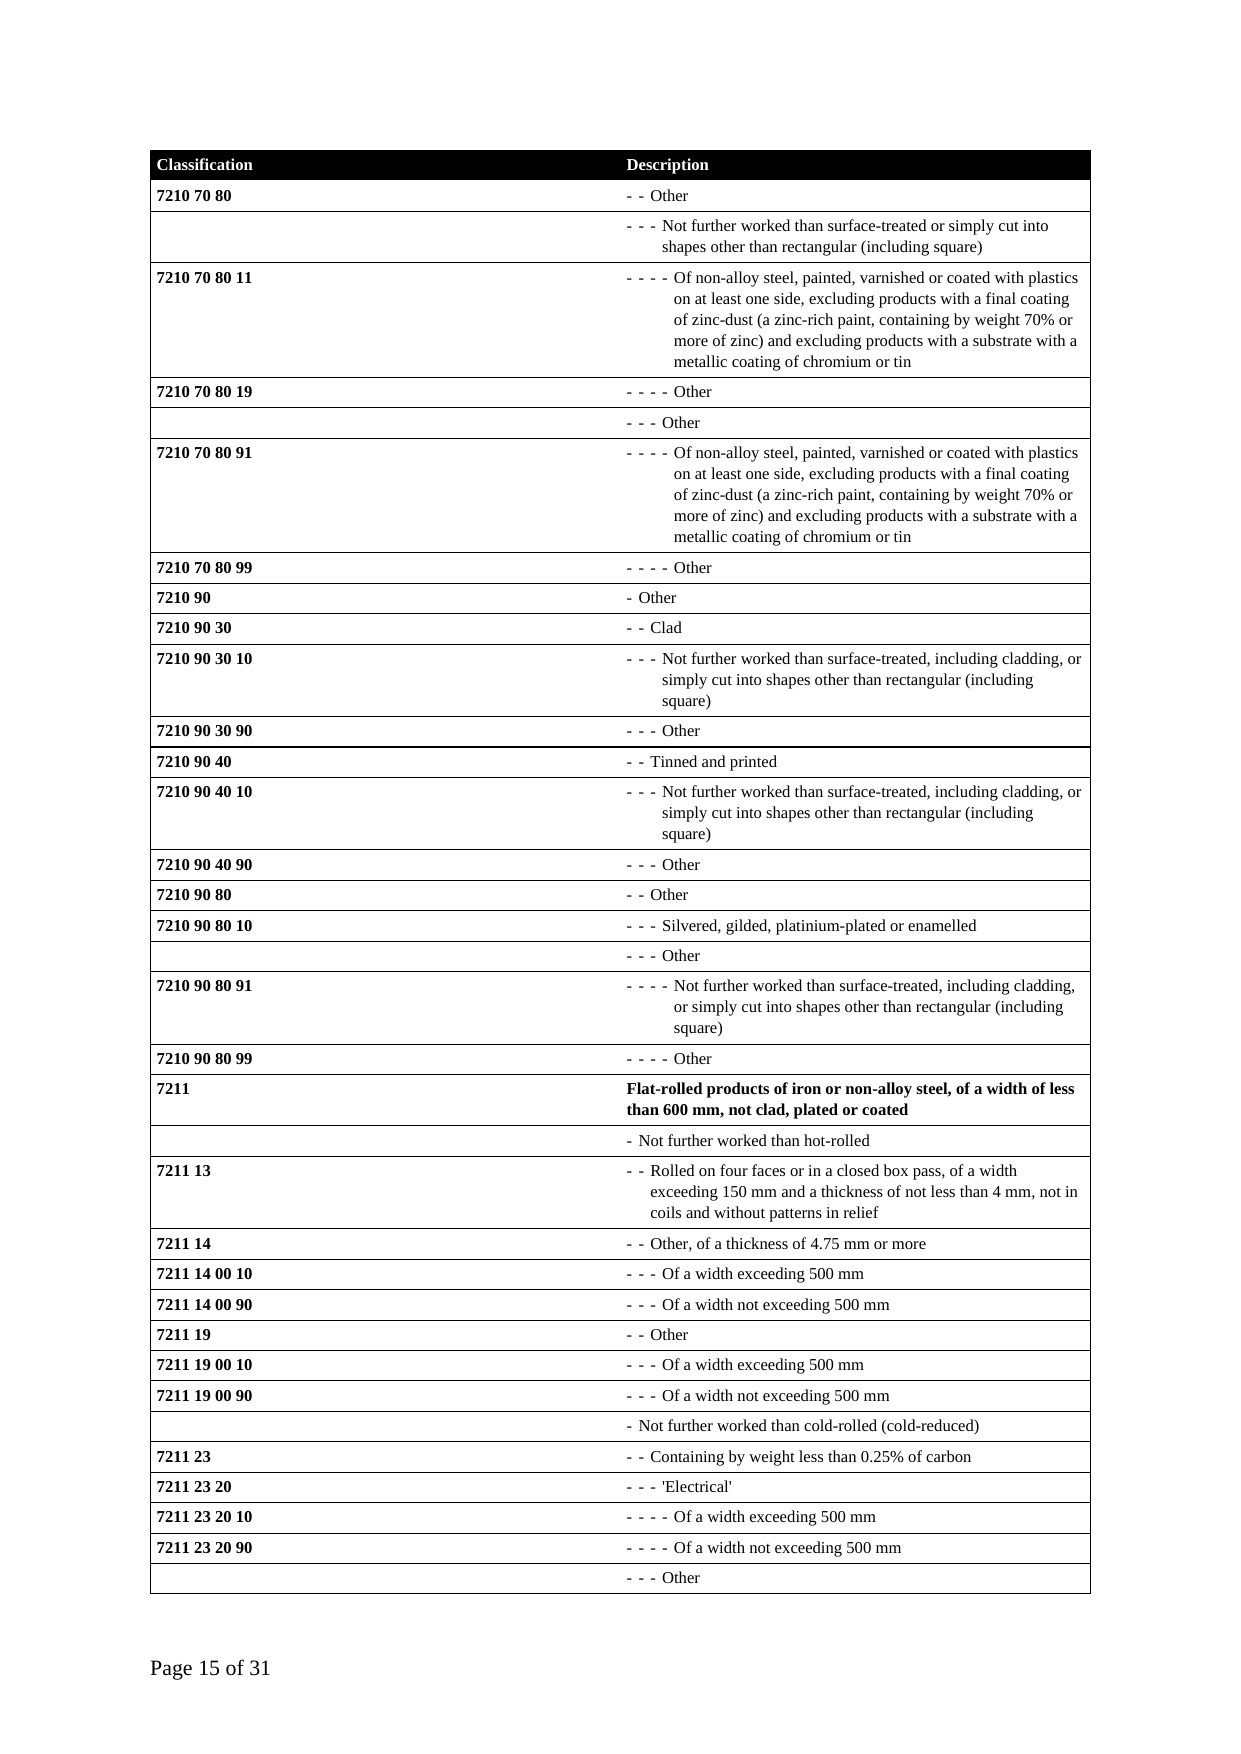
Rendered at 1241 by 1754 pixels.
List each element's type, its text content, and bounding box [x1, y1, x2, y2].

table_cell [151, 1564, 621, 1593]
table_cell - - - Other [621, 942, 1090, 971]
table_cell 7211 13 [151, 1157, 621, 1228]
table_cell - - Clad [621, 614, 1090, 643]
table_cell - - - Of a width not exceeding 500 mm [621, 1290, 1090, 1319]
table_cell 7210 70 80 99 [151, 553, 621, 583]
table_header Classification [151, 151, 621, 180]
table_cell 7211 23 20 10 [151, 1503, 621, 1532]
table_cell - - - Other [621, 717, 1090, 746]
table_cell 7210 90 30 [151, 614, 621, 643]
table_cell 7210 90 30 90 [151, 717, 621, 746]
table_cell 7210 70 80 91 [151, 439, 621, 552]
table_cell - - - Other [621, 850, 1090, 880]
table_cell - - Other, of a thickness of 4.75 mm or more [621, 1229, 1090, 1259]
table_cell 7210 90 80 10 [151, 911, 621, 941]
table_cell 7210 70 80 [151, 180, 621, 211]
table_cell 7211 [151, 1075, 621, 1125]
table_cell 7210 70 80 11 [151, 263, 621, 377]
table_cell - - - - Other [621, 378, 1090, 407]
table_cell [151, 212, 621, 262]
table_cell [151, 942, 621, 971]
table_cell [151, 408, 621, 438]
table_cell 7210 90 40 [151, 748, 621, 777]
table_cell 7211 19 00 10 [151, 1351, 621, 1380]
table_cell - - - Other [621, 408, 1090, 438]
table_cell - - Tinned and printed [621, 748, 1090, 777]
table_cell 7211 14 [151, 1229, 621, 1259]
table_cell - - - Not further worked than surface-treated, including cladding, or simply cut into shapes other than rectangular (including square) [621, 778, 1090, 849]
table_cell 7211 19 00 90 [151, 1381, 621, 1411]
table_cell - - Containing by weight less than 0.25% of carbon [621, 1442, 1090, 1472]
table_cell - - - Silvered, gilded, platinium-plated or enamelled [621, 911, 1090, 941]
table_cell - - Other [621, 1321, 1090, 1350]
table_cell - - - Not further worked than surface-treated, including cladding, or simply cut into shapes other than rectangular (including square) [621, 645, 1090, 716]
table_cell - - - 'Electrical' [621, 1473, 1090, 1502]
table_cell 7210 90 40 10 [151, 778, 621, 849]
table_cell - - Other [621, 881, 1090, 910]
table_cell 7211 19 [151, 1321, 621, 1350]
table_cell - Other [621, 584, 1090, 613]
table_cell 7210 90 80 [151, 881, 621, 910]
table_cell [151, 1126, 621, 1156]
table_cell 7211 23 20 [151, 1473, 621, 1502]
table_cell - - - - Other [621, 1045, 1090, 1074]
table_cell - - - - Of a width not exceeding 500 mm [621, 1534, 1090, 1563]
table_cell - - - Of a width not exceeding 500 mm [621, 1381, 1090, 1411]
table_cell - Not further worked than cold-rolled (cold-reduced) [621, 1412, 1090, 1441]
table_cell - - Rolled on four faces or in a closed box pass, of a width exceeding 150 mm and a thickness of not less than 4 mm, not in coils and without patterns in relief [621, 1157, 1090, 1228]
table_cell 7210 90 40 90 [151, 850, 621, 880]
table_cell - - - - Not further worked than surface-treated, including cladding, or simply cut into shapes other than rectangular (including square) [621, 972, 1090, 1043]
table_cell - - - Of a width exceeding 500 mm [621, 1351, 1090, 1380]
table_cell - - - - Other [621, 553, 1090, 583]
table_cell - - - Of a width exceeding 500 mm [621, 1260, 1090, 1289]
table_cell - - - Other [621, 1564, 1090, 1593]
table_cell 7211 14 00 10 [151, 1260, 621, 1289]
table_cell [621, 212, 1090, 262]
table_cell Flat-rolled products of iron or non-alloy steel, of a width of less than 600 mm, not clad, plated or coated [621, 1075, 1090, 1125]
table_cell - - - - Of non-alloy steel, painted, varnished or coated with plastics on at least one side, excluding products with a final coating of zinc-dust (a zinc-rich paint, containing by weight 70% or more of zinc) and excluding products with a substrate with a metallic coating of chromium or tin [621, 263, 1090, 377]
table_cell 7210 90 30 10 [151, 645, 621, 716]
table_cell - - Other [621, 180, 1090, 211]
table_cell 7210 90 80 99 [151, 1045, 621, 1074]
table_header Description [621, 151, 1090, 180]
table_cell 7211 14 00 90 [151, 1290, 621, 1319]
table_cell - - - - Of a width exceeding 500 mm [621, 1503, 1090, 1532]
table_cell - - - - Of non-alloy steel, painted, varnished or coated with plastics on at least one side, excluding products with a final coating of zinc-dust (a zinc-rich paint, containing by weight 70% or more of zinc) and excluding products with a substrate with a metallic coating of chromium or tin [621, 439, 1090, 552]
table_cell 7211 23 [151, 1442, 621, 1472]
table_cell 7210 90 [151, 584, 621, 613]
table_cell 7211 23 20 90 [151, 1534, 621, 1563]
table_cell 7210 70 80 19 [151, 378, 621, 407]
table_cell - Not further worked than hot-rolled [621, 1126, 1090, 1156]
table_cell 7210 90 80 91 [151, 972, 621, 1043]
table_cell [151, 1412, 621, 1441]
